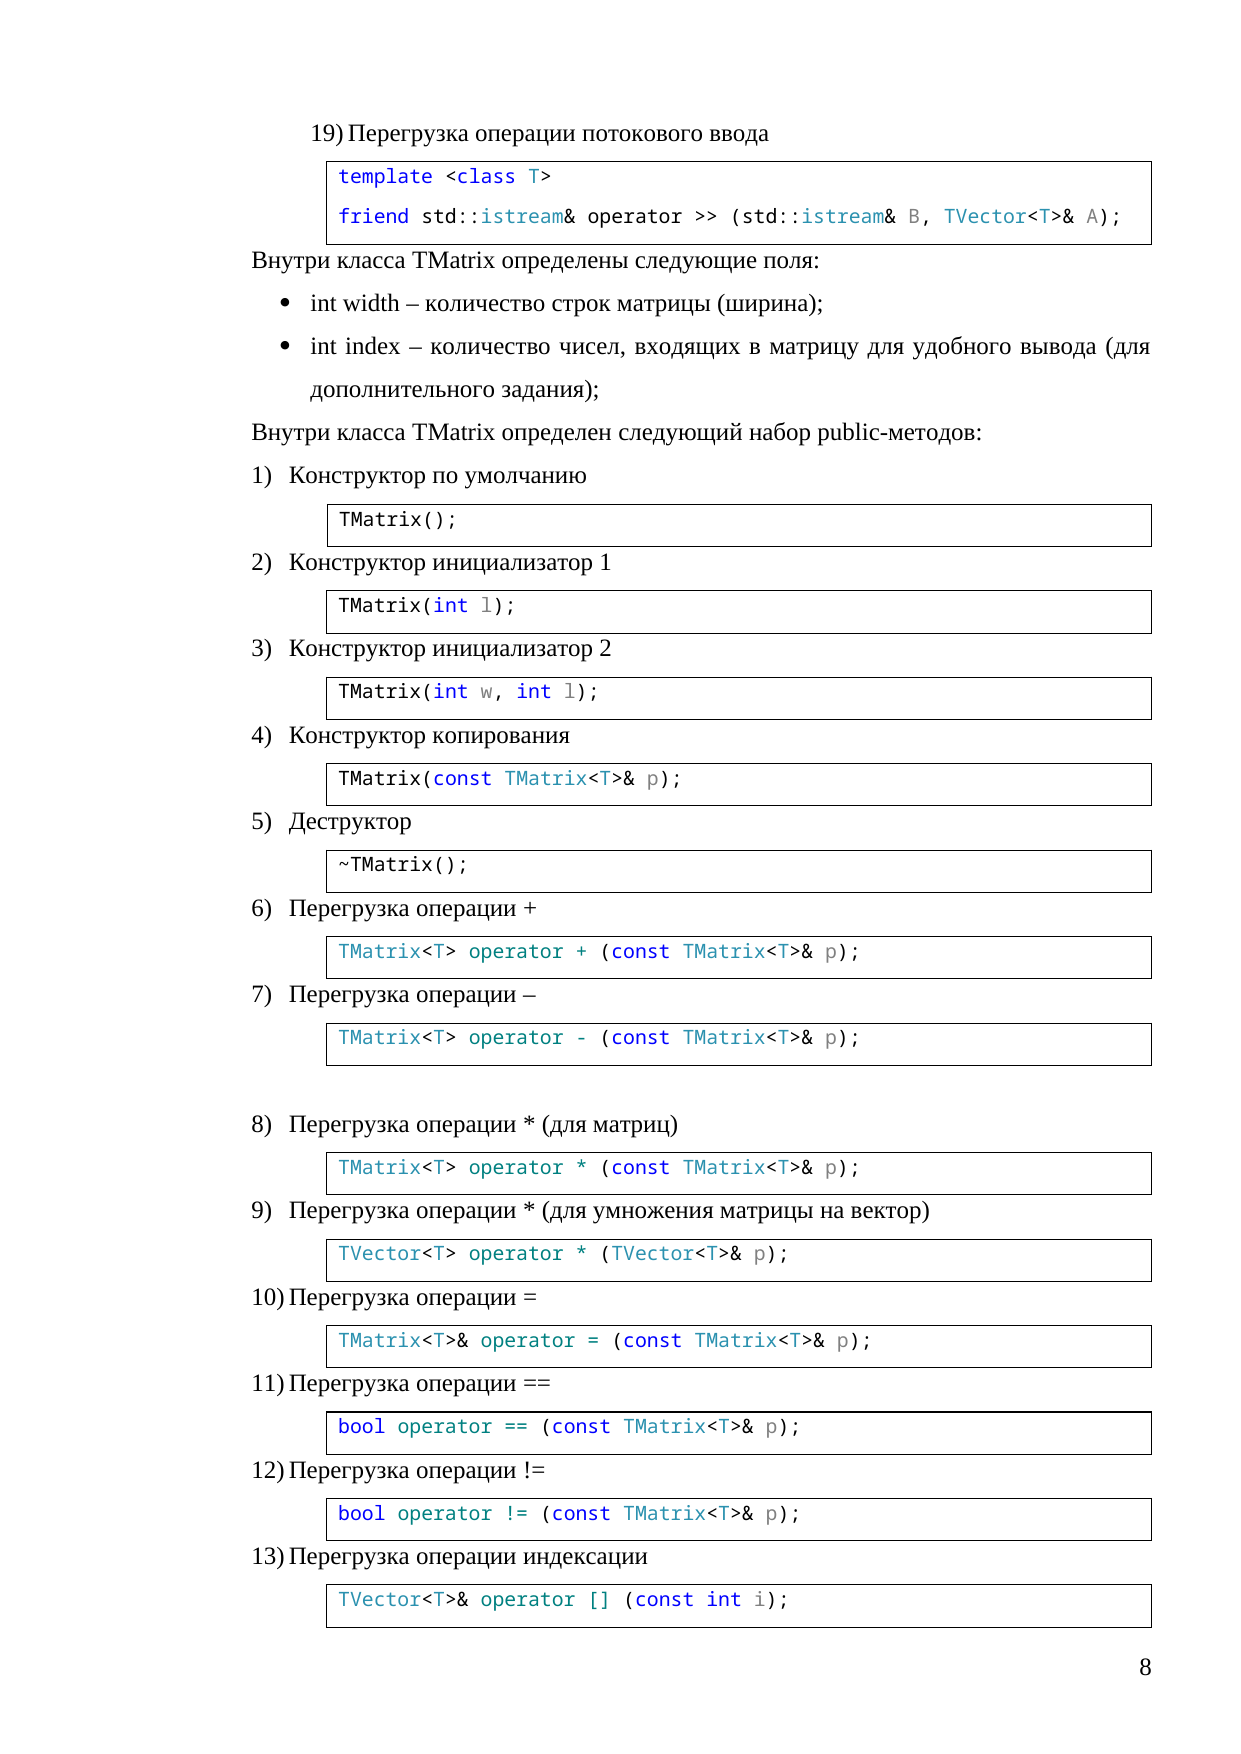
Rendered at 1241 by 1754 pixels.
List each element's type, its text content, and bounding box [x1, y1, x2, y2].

list Конструктор инициализатор 1 [251, 547, 1152, 576]
list Перегрузка операции * (для умножения матрицы на вектор) [251, 1195, 1152, 1224]
table_header template <class T> friend std::istream& operator >> (std::istream& B, TVector<T>& A); [327, 162, 1151, 244]
table_header TMatrix(); [328, 505, 1151, 546]
list Деструктор [251, 806, 1152, 835]
table_header TMatrix<T> operator - (const TMatrix<T>& p); [327, 1024, 1151, 1065]
table_header ~TMatrix(); [327, 851, 1151, 892]
text Внутри класса TMatrix определен следующий набор public-методов: [148, 417, 1152, 446]
list Конструктор инициализатор 2 [251, 633, 1152, 662]
table_header TMatrix(int w, int l); [327, 678, 1151, 719]
table_header bool operator != (const TMatrix<T>& p); [327, 1499, 1151, 1540]
table_header bool operator == (const TMatrix<T>& p); [327, 1413, 1151, 1454]
table_header TMatrix(int l); [327, 591, 1151, 632]
table_header TMatrix<T> operator * (const TMatrix<T>& p); [327, 1153, 1151, 1194]
table_header TMatrix<T> operator + (const TMatrix<T>& p); [327, 937, 1151, 978]
list Перегрузка операции != [251, 1455, 1152, 1483]
text Внутри класса TMatrix определены следующие поля: [177, 245, 1152, 274]
list Конструктор по умолчанию [251, 461, 1152, 489]
list Перегрузка операции – [251, 979, 1152, 1008]
list Перегрузка операции == [251, 1368, 1152, 1397]
table_header TMatrix<T>& operator = (const TMatrix<T>& p); [327, 1326, 1151, 1367]
list Конструктор копирования [251, 720, 1152, 749]
list Перегрузка операции = [251, 1282, 1152, 1311]
list Перегрузка операции индексации [251, 1541, 1152, 1570]
list Перегрузка операции потокового ввода [310, 118, 1152, 147]
table_header TMatrix(const TMatrix<T>& p); [327, 764, 1151, 805]
list int width – количество строк матрицы (ширина); [281, 288, 1152, 317]
list int index – количество чисел, входящих в матрицу для удобного вывода (для дополнительного задания); [281, 331, 1152, 403]
list Перегрузка операции + [251, 893, 1152, 922]
table_header TVector<T>& operator [] (const int i); [327, 1585, 1151, 1627]
table_header TVector<T> operator * (TVector<T>& p); [327, 1240, 1151, 1281]
list Перегрузка операции * (для матриц) [251, 1109, 1152, 1138]
